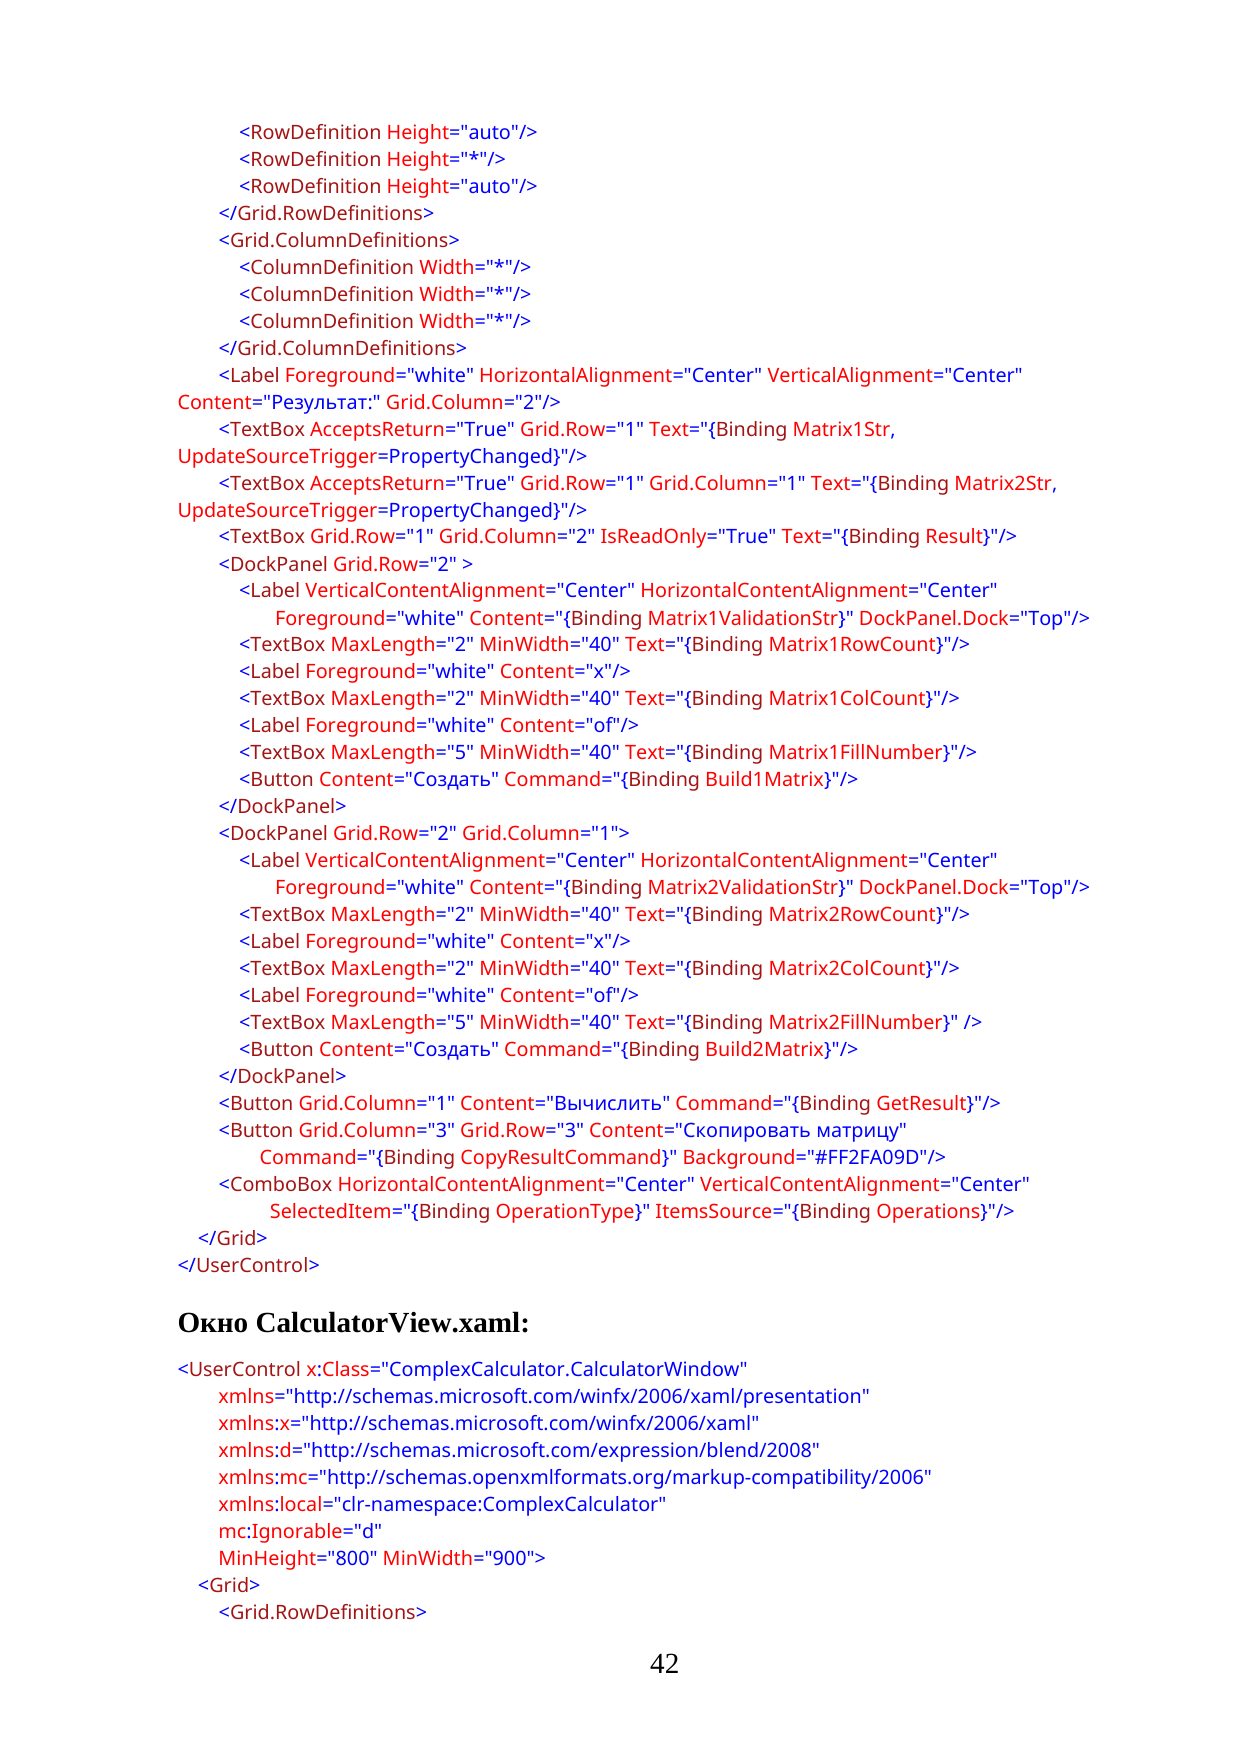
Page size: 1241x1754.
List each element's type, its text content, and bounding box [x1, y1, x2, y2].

text Foreground="white" Content="{Binding Matrix1ValidationStr}" DockPanel.Dock="Top"/> [177, 604, 1152, 631]
text <ColumnDefinition Width="*"/> [177, 280, 1152, 307]
text <UserControl x:Class="ComplexCalculator.CalculatorWindow" [177, 1356, 1152, 1382]
text <Grid> [177, 1571, 1152, 1598]
text xmlns:d="http://schemas.microsoft.com/expression/blend/2008" [177, 1436, 1152, 1463]
text <DockPanel Grid.Row="2" Grid.Column="1"> [177, 819, 1152, 847]
text </DockPanel> [177, 1062, 1152, 1089]
text </Grid> [177, 1224, 1152, 1251]
text </DockPanel> [177, 793, 1152, 819]
text MinHeight="800" MinWidth="900"> [177, 1544, 1152, 1571]
text <TextBox Grid.Row="1" Grid.Column="2" IsReadOnly="True" Text="{Binding Result}"/> [177, 523, 1152, 550]
text <Grid.ColumnDefinitions> [177, 226, 1152, 253]
text <Button Content="Создать" Command="{Binding Build2Matrix}"/> [177, 1035, 1152, 1062]
text SelectedItem="{Binding OperationType}" ItemsSource="{Binding Operations}"/> [177, 1197, 1152, 1224]
text <DockPanel Grid.Row="2" > [177, 550, 1152, 577]
text </Grid.ColumnDefinitions> [177, 334, 1152, 361]
text <Label Foreground="white" Content="of"/> [177, 981, 1152, 1008]
text <TextBox MaxLength="5" MinWidth="40" Text="{Binding Matrix1FillNumber}"/> [177, 739, 1152, 766]
text <RowDefinition Height="auto"/> [177, 118, 1152, 145]
text <Button Grid.Column="1" Content="Вычислить" Command="{Binding GetResult}"/> [177, 1089, 1152, 1116]
text <Button Content="Создать" Command="{Binding Build1Matrix}"/> [177, 766, 1152, 793]
text <TextBox MaxLength="2" MinWidth="40" Text="{Binding Matrix2ColCount}"/> [177, 954, 1152, 981]
text <TextBox AcceptsReturn="True" Grid.Row="1" Grid.Column="1" Text="{Binding Matrix2Str, UpdateSourceTrigger=PropertyChanged}"/> [177, 469, 1152, 523]
text <Label Foreground="white" Content="x"/> [177, 658, 1152, 685]
text <TextBox MaxLength="5" MinWidth="40" Text="{Binding Matrix2FillNumber}" /> [177, 1008, 1152, 1035]
text xmlns:mc="http://schemas.openxmlformats.org/markup-compatibility/2006" [177, 1463, 1152, 1490]
text Foreground="white" Content="{Binding Matrix2ValidationStr}" DockPanel.Dock="Top"/> [177, 873, 1152, 901]
text <RowDefinition Height="*"/> [177, 145, 1152, 172]
text Command="{Binding CopyResultCommand}" Background="#FF2FA09D"/> [177, 1143, 1152, 1170]
text <Grid.RowDefinitions> [177, 1598, 1152, 1625]
text Окно CalculatorView.xaml: [177, 1305, 1152, 1339]
text xmlns:local="clr-namespace:ComplexCalculator" [177, 1490, 1152, 1517]
text </UserControl> [177, 1251, 1152, 1278]
text <TextBox MaxLength="2" MinWidth="40" Text="{Binding Matrix1ColCount}"/> [177, 685, 1152, 712]
text <TextBox AcceptsReturn="True" Grid.Row="1" Text="{Binding Matrix1Str, UpdateSourceTrigger=PropertyChanged}"/> [177, 415, 1152, 469]
text <Label Foreground="white" HorizontalAlignment="Center" VerticalAlignment="Center" Content="Результат:" Grid.Column="2"/> [177, 361, 1152, 415]
text <ComboBox HorizontalContentAlignment="Center" VerticalContentAlignment="Center" [177, 1170, 1152, 1197]
text <TextBox MaxLength="2" MinWidth="40" Text="{Binding Matrix1RowCount}"/> [177, 631, 1152, 658]
text <RowDefinition Height="auto"/> [177, 172, 1152, 199]
text xmlns:x="http://schemas.microsoft.com/winfx/2006/xaml" [177, 1409, 1152, 1436]
text <Label Foreground="white" Content="x"/> [177, 927, 1152, 954]
text <ColumnDefinition Width="*"/> [177, 253, 1152, 280]
text mc:Ignorable="d" [177, 1517, 1152, 1544]
text <Label Foreground="white" Content="of"/> [177, 712, 1152, 739]
text <Label VerticalContentAlignment="Center" HorizontalContentAlignment="Center" [177, 577, 1152, 604]
text <Button Grid.Column="3" Grid.Row="3" Content="Скопировать матрицу" [177, 1116, 1152, 1143]
text xmlns="http://schemas.microsoft.com/winfx/2006/xaml/presentation" [177, 1382, 1152, 1409]
text <Label VerticalContentAlignment="Center" HorizontalContentAlignment="Center" [177, 847, 1152, 873]
text </Grid.RowDefinitions> [177, 199, 1152, 226]
text <TextBox MaxLength="2" MinWidth="40" Text="{Binding Matrix2RowCount}"/> [177, 901, 1152, 927]
text <ColumnDefinition Width="*"/> [177, 307, 1152, 334]
